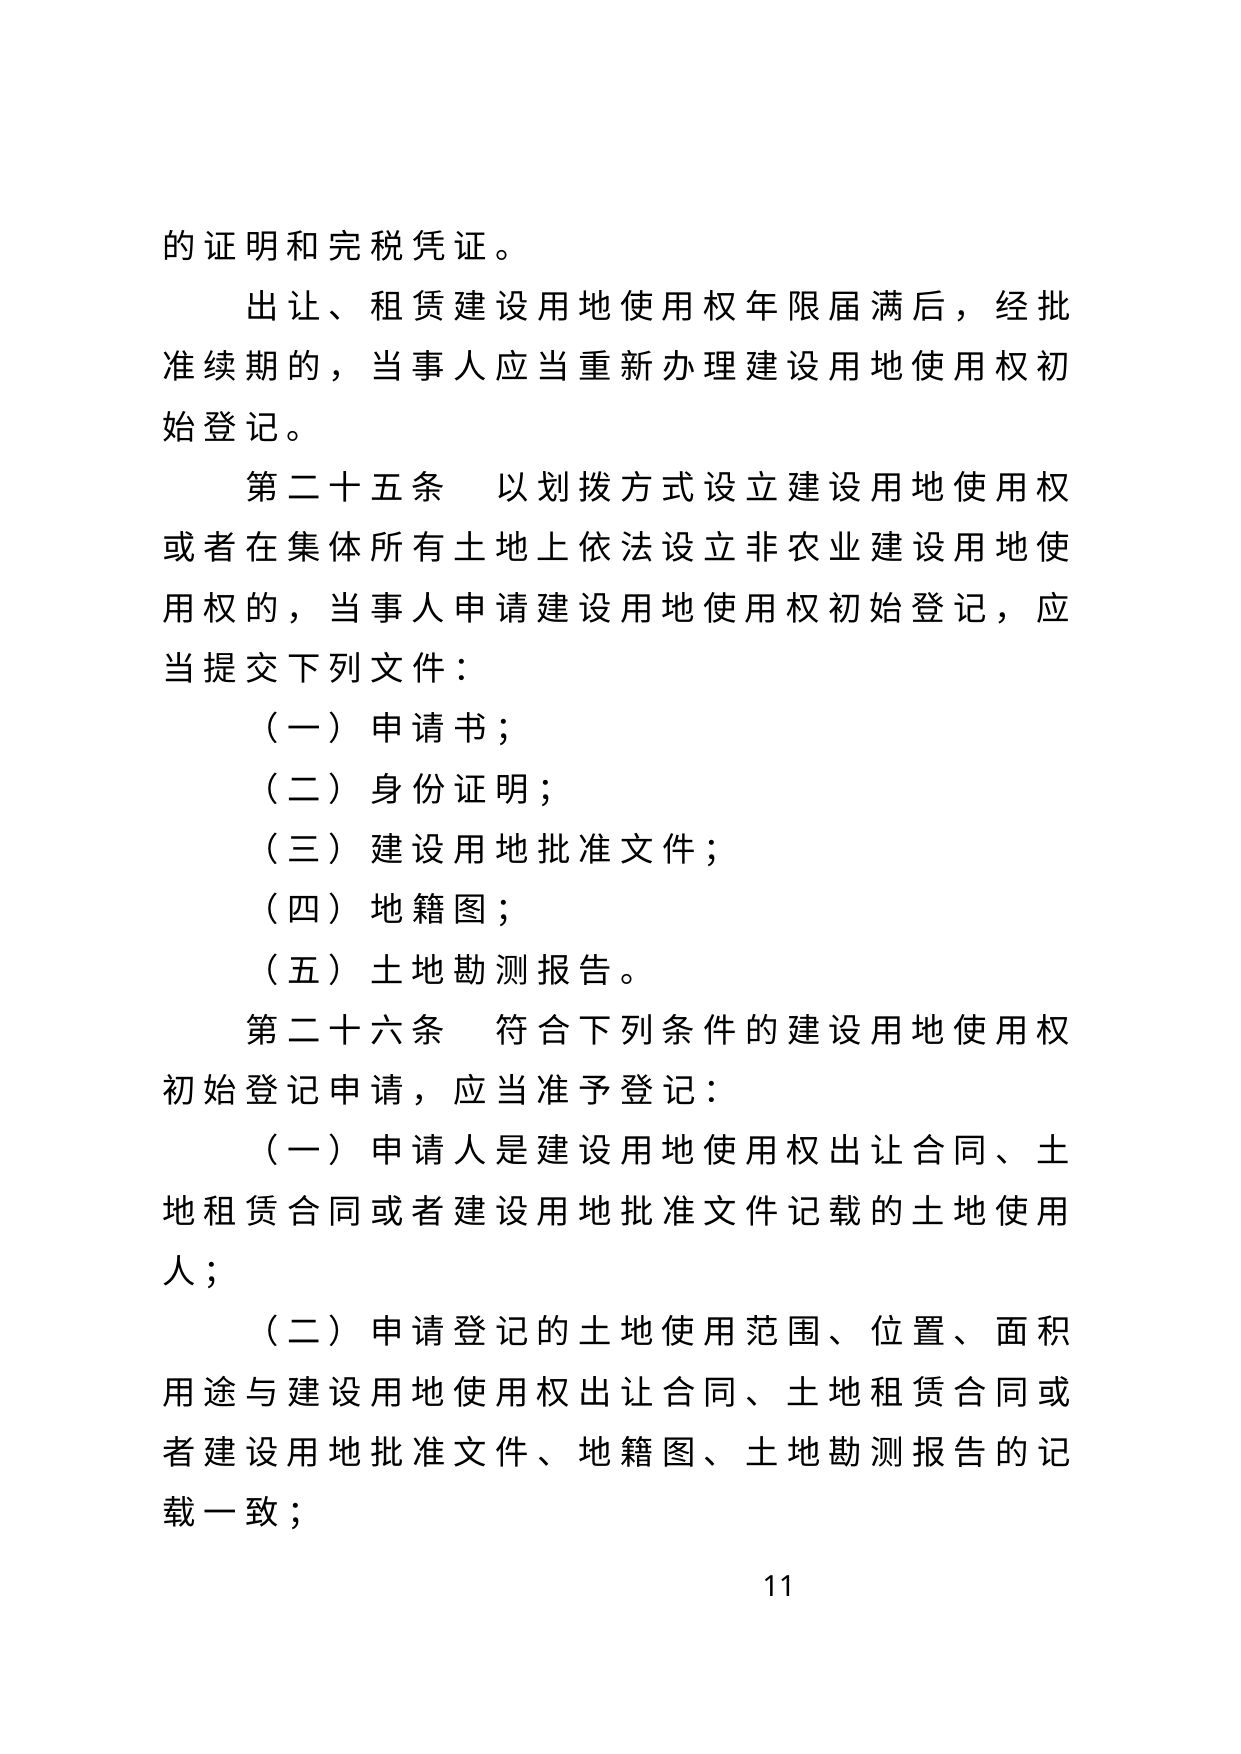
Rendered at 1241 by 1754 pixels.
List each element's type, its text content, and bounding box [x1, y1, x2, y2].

text （一）申请人是建设用地使用权出让合同、土地租赁合同或者建设用地批准文件记载的土地使用人； [162, 1118, 1078, 1299]
text （四）地籍图； [162, 877, 1078, 937]
text （二）申请登记的土地使用范围、位置、面积、用途与建设用地使用权出让合同、土地租赁合同或者建设用地批准文件、地籍图、土地勘测报告的记载一致； [162, 1299, 1078, 1540]
text （五）土地勘测报告。 [162, 937, 1078, 998]
text （一）申请书； [162, 696, 1078, 756]
text （三）建设用地批准文件； [162, 817, 1078, 877]
text 出让、租赁建设用地使用权年限届满后，经批准续期的，当事人应当重新办理建设用地使用权初始登记。 [162, 274, 1078, 455]
text 第二十六条 符合下列条件的建设用地使用权初始登记申请，应当准予登记： [162, 998, 1078, 1118]
text 第二十五条 以划拨方式设立建设用地使用权或者在集体所有土地上依法设立非农业建设用地使用权的，当事人申请建设用地使用权初始登记，应当提交下列文件： [162, 455, 1078, 696]
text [162, 213, 1078, 274]
text （二）身份证明； [162, 756, 1078, 817]
